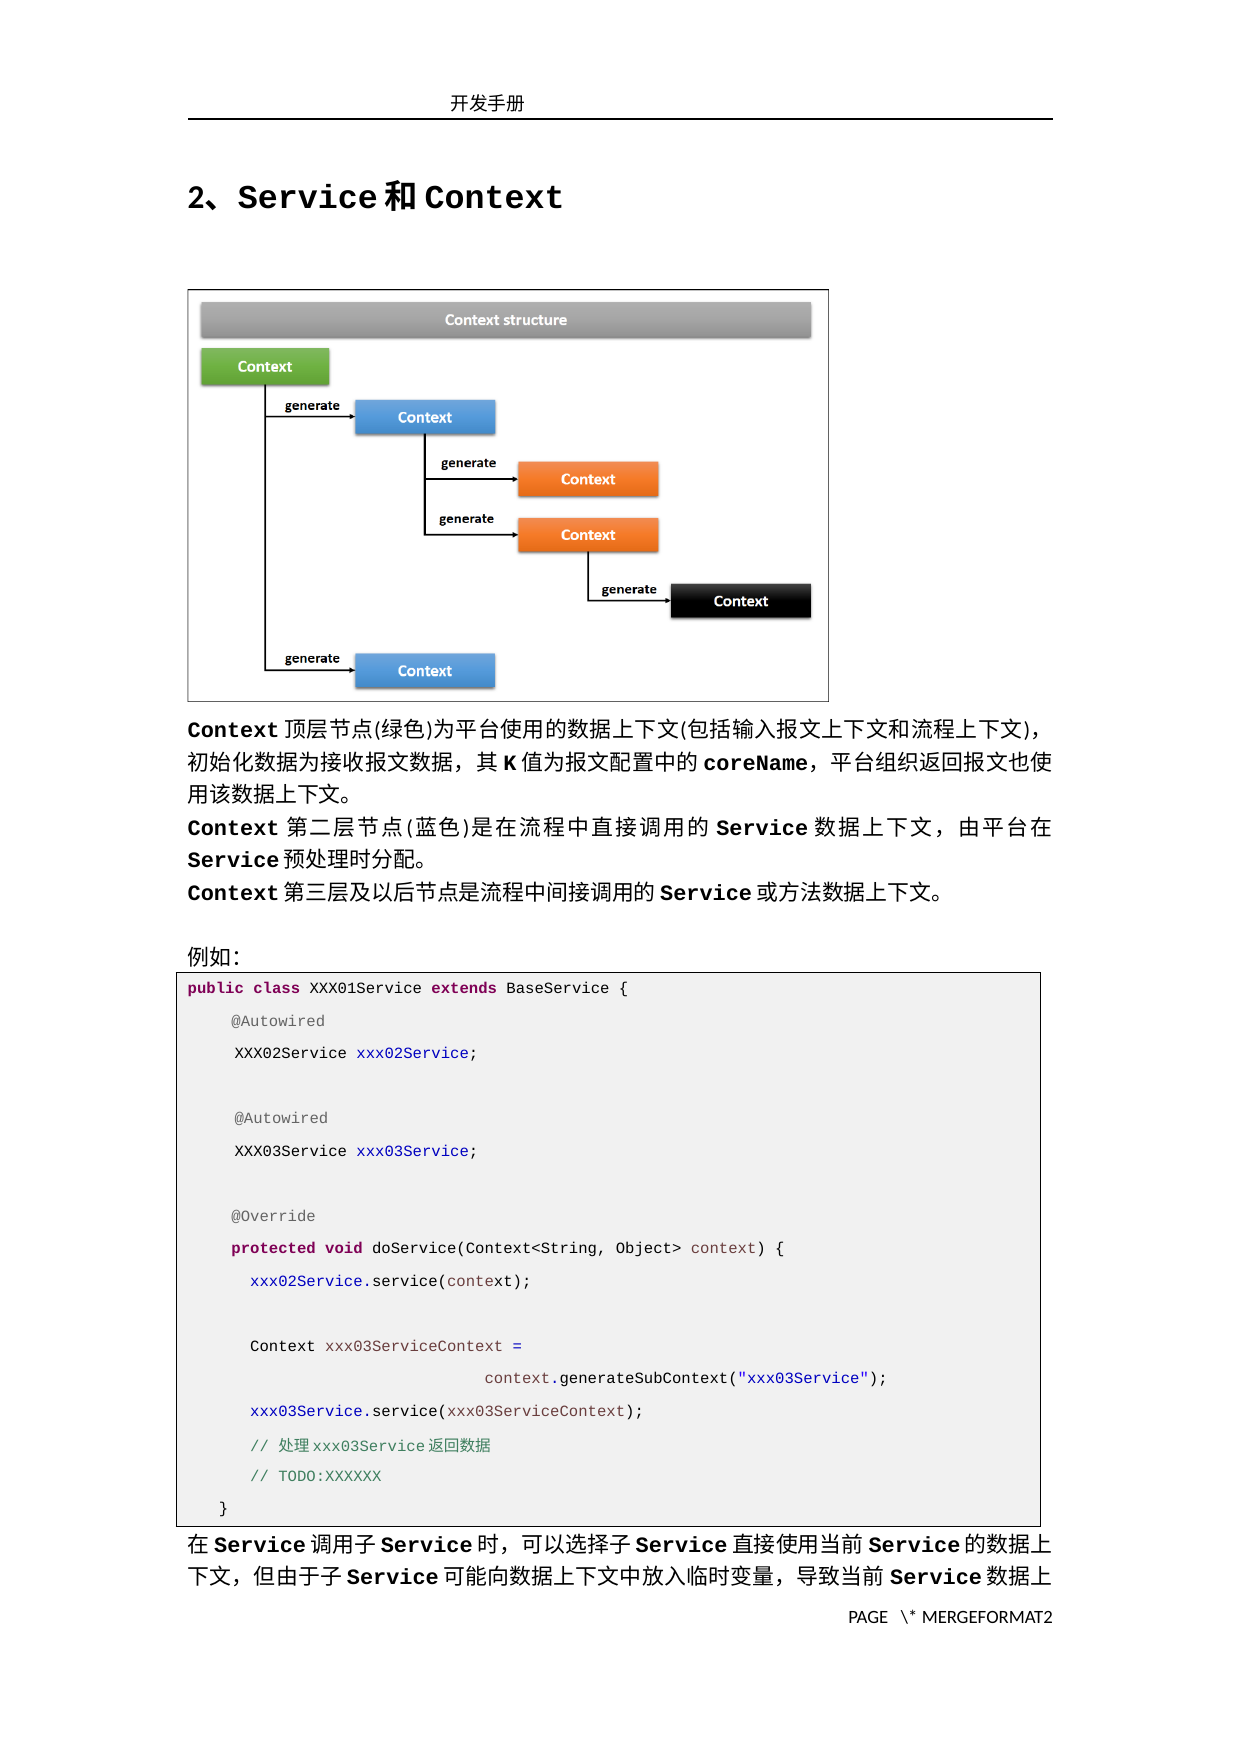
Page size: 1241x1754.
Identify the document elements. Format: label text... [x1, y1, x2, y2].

picture [187, 289, 829, 702]
text Context第二层节点(蓝色)是在流程中直接调用的Service数据上下文，由平台在Service预处理时分配。 [187, 809, 1053, 874]
text 例如： [187, 939, 1053, 972]
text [187, 1527, 1053, 1592]
text Context顶层节点(绿色)为平台使用的数据上下文(包括输入报文上下文和流程上下文)，初始化数据为接收报文数据，其K值为报文配置中的coreName，平台组织返回报文也使用该数据上下文。 [187, 712, 1053, 809]
text Context第三层及以后节点是流程中间接调用的Service或方法数据上下文。 [187, 874, 1053, 907]
subtitle 2、Service和Context [187, 162, 1053, 227]
table_header public class XXX01Service extends BaseService { @Autowired XXX02Service xxx02Service; @Autowired XXX03Service xxx03Service; @Override protected void doService(Context<String, Object> context) { xxx02Service.service(context); Context xxx03ServiceContext = context.generateSubContext("xxx03Service"); xxx03Service.service(xxx03ServiceContext); // 处理xxx03Service返回数据 // TODO:XXXXXX } [177, 973, 1040, 1526]
